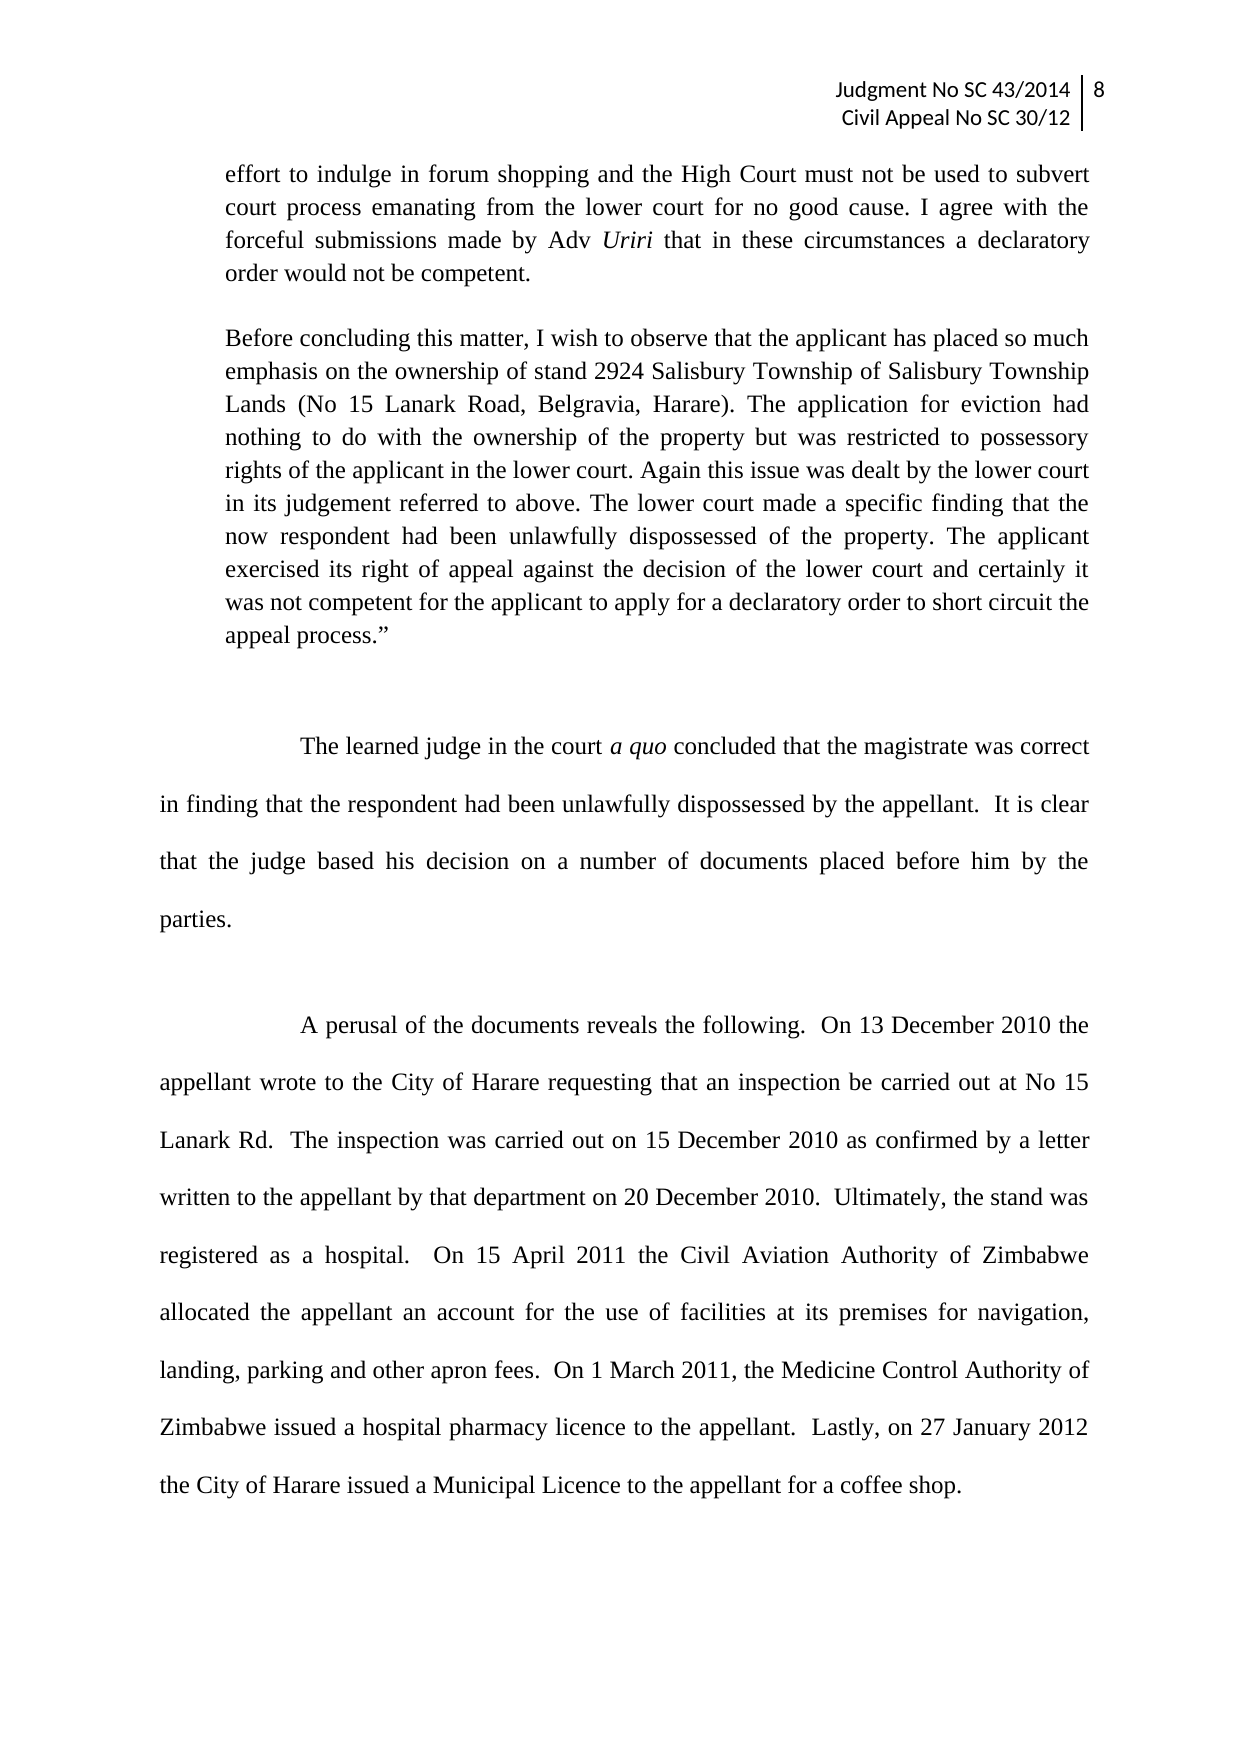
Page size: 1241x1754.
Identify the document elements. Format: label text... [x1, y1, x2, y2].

text A perusal of the documents reveals the following. On 13 December 2010 the appellant wrote to the City of Harare requesting that an inspection be carried out at No 15 Lanark Rd. The inspection was carried out on 15 December 2010 as confirmed by a letter written to the appellant by that department on 20 December 2010. Ultimately, the stand was registered as a hospital. On 15 April 2011 the Civil Aviation Authority of Zimbabwe allocated the appellant an account for the use of facilities at its premises for navigation, landing, parking and other apron fees. On 1 March 2011, the Medicine Control Authority of Zimbabwe issued a hospital pharmacy licence to the appellant. Lastly, on 27 January 2012 the City of Harare issued a Municipal Licence to the appellant for a coffee shop. [159, 1010, 1090, 1499]
text The learned judge in the court a quo concluded that the magistrate was correct in finding that the respondent had been unlawfully dispossessed by the appellant. It is clear that the judge based his decision on a number of documents placed before him by the parties. [159, 731, 1090, 932]
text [225, 159, 1090, 287]
text Before concluding this matter, I wish to observe that the applicant has placed so much emphasis on the ownership of stand 2924 Salisbury Township of Salisbury Township Lands (No 15 Lanark Road, Belgravia, Harare). The application for eviction had nothing to do with the ownership of the property but was restricted to possessory rights of the applicant in the lower court. Again this issue was dealt by the lower court in its judgement referred to above. The lower court made a specific finding that the now respondent had been unlawfully dispossessed of the property. The applicant exercised its right of appeal against the decision of the lower court and certainly it was not competent for the applicant to apply for a declaratory order to short circuit the appeal process.” [225, 323, 1090, 649]
